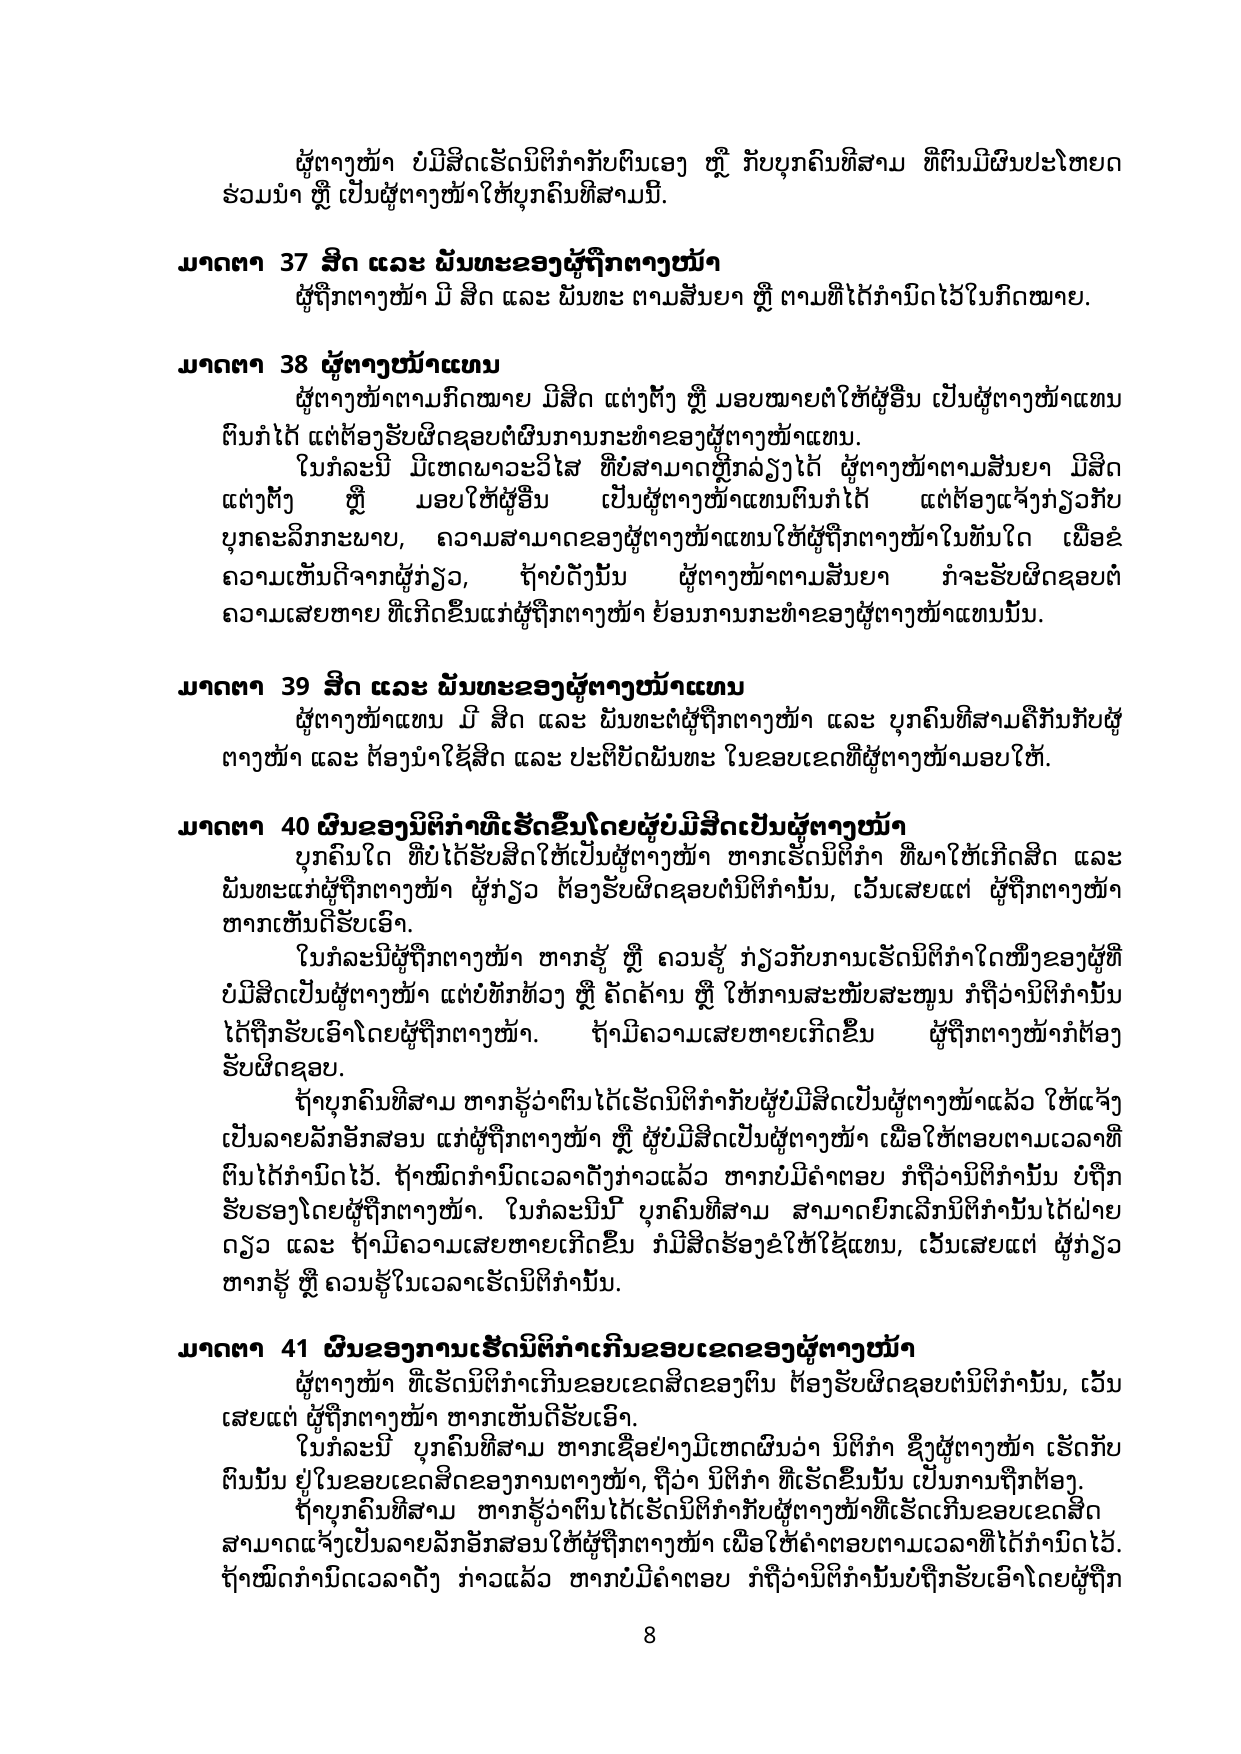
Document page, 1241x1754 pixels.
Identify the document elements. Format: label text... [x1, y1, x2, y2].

text ຜູ້ຕາງໜ້າ ທີ່ເຮັດນິຕິ​ກຳ​ເກີນ​ຂອບ​ເຂດ​ສິດ​ຂອງຕົນ ຕ້ອງຮັບຜິດຊອບຕໍ່ນິຕິກຳນັ້ນ, ເວັ້ນເສຍແຕ່ ຜູ້ຖືກຕາງໜ້າ ຫາກເຫັນດີຮັບເອົາ. [222, 1365, 1122, 1433]
text ໃນກໍລະນີ ມີເຫດພາວະວິໄສ ທີ່ບໍ່ສາມາດຫຼີກລ່ຽງໄດ້ ຜູ້ຕາງໜ້າຕາມສັນຍາ ມີສິດແຕ່ງຕັ້ງ ຫຼື ມອບໃຫ້ຜູ້ອື່ນ ເປັນຜູ້ຕາງໜ້າແທນຕົນກໍໄດ້ ແຕ່ຕ້ອງແຈ້ງກ່ຽວກັບບຸກຄະລິກກະພາບ, ຄວາມສາມາດຂອງຜູ້ຕາງໜ້າແທນໃຫ້ຜູ້ຖືກຕາງໜ້າໃນທັນໃດ ເພື່ອຂໍຄວາມເຫັນດີຈາກຜູ້ກ່ຽວ, ຖ້າບໍ່ດັ່ງນັ້ນ ຜູ້ຕາງໜ້າຕາມສັນຍາ ກໍຈະຮັບຜິດຊອບຕໍ່ຄວາມເສຍຫາຍ ທີ່ເກີດຂຶ້ນແກ່ຜູ້ຖືກຕາງໜ້າ ຍ້ອນການກະທຳຂອງຜູ້ຕາງໜ້າແທນນັ້ນ. [222, 453, 1122, 634]
text ຖ້າ​ບຸກຄົນ​ທີ​ສາມ ຫາກຮູ້​ວ່າ​ຕົນ​ໄດ້​ເຮັດ​ນິຕິກຳ​ກັບ​ຜູ້​ບໍ່ມີ​ສິດເປັນ​ຜູ້​ຕາງໜ້າແລ້ວ ​ໃຫ້ແຈ້ງເປັນລາຍລັກອັກສອນ ແກ່ຜູ້ຖືກຕາງໜ້າ ຫຼື ຜູ້ບໍ່ມີສິດເປັນຜູ້ຕາງໜ້າ ເພື່ອໃຫ້ຕອບຕາມເວລາທີ່ຕົນໄດ້ກຳນົດໄວ້. ຖ້າໝົດກຳນົດເວລາດັ່ງກ່າວແລ້ວ ຫາກບໍ່ມີຄຳຕອບ ກໍຖື​ວ່າ​ນິຕິກຳນັ້ນ ບໍ່ຖືກຮັບຮອງ​ໂດຍຜູ້ຖືກຕາງໜ້າ. ໃນກໍລະນີນີ້ ບຸກຄົນທີສາມ ສາມາດຍົກເລີກນິຕິກຳນັ້ນໄດ້ຝ່າຍດຽວ ແລະ ຖ້າ​ມີ​ຄວາມ​ເສຍ​ຫາຍ​ເກີດ​ຂຶ້ນ ກໍມີ​ສິດ​ຮ້ອງ​ຂໍໃຫ້ໃຊ້ແທນ, ເວັ້ນເສຍແຕ່ ຜູ້ກ່ຽວຫາກຮູ້ ຫຼື ຄວນຮູ້ໃນເວລາເຮັດນິຕິກຳນັ້ນ. [222, 1083, 1122, 1303]
text ຜູ້ຕາງໜ້າແທນ ມີ ສິດ ແລະ ພັນທະຕໍ່ຜູ້ຖືກຕາງໜ້າ ​ແລະ ບຸກຄົນ​ທີສາມ​ຄື​ກັນ​ກັບ​ຜູ້​ຕາງໜ້າ ແລະ ຕ້ອງນຳໃຊ້ສິດ ແລະ ປະຕິບັດພັນທະ ໃນຂອບເຂດທີ່ຜູ້ຕາງໜ້າມອບໃຫ້. [222, 702, 1122, 774]
text ໃນ​ກໍລະນີ ບຸກຄົນທີສາມ ຫາກເຊື່ອຢ່າງມີເຫດຜົນວ່າ ນິຕິກຳ ຊຶ່ງຜູ້ຕາງໜ້າ ເຮັດກັບຕົນນັ້ນ ຢູ່ໃນຂອບເຂດສິດຂອງການຕາງໜ້າ, ຖືວ່າ ນິຕິກຳ ທີ່ເຮັດຂຶ້ນນັ້ນ ເປັນການຖືກຕ້ອງ. [222, 1433, 1122, 1497]
text ຜູ້ຕາງໜ້າ ບໍ່ມີສິດເຮັດນິຕິກຳກັບຕົນເອງ ຫຼື ກັບບຸກຄົນທີສາມ ທີ່ຕົນມີຜົນປະໂຫຍດຮ່ວມນຳ ຫຼື ເປັນຜູ້ຕາງໜ້າໃຫ້ບຸກຄົນທີສາມນີ້. [222, 148, 1122, 211]
subtitle ມາດຕາ 40 ຜົນຂອງນິຕິກໍາທີ່ເຮັດຂຶ້ນໂດຍຜູ້ບໍ່ມີສິດເປັນຜູ້ຕາງໜ້າ [177, 808, 1122, 842]
subtitle ມາດຕາ 41 ຜົນຂອງການເຮັດນິຕິກໍາເກີນຂອບເຂດຂອງຜູ້ຕາງໜ້າ [177, 1331, 1122, 1365]
subtitle ມາດຕາ 38 ຜູ້ຕາງໜ້າແທນ [177, 347, 1122, 381]
text ​ໃນ​ກໍລະນີຜູ້ຖືກຕາງໜ້າ ຫາກຮູ້ ຫຼື ຄວນຮູ້ ກ່ຽວກັບການ​ເຮັດນິຕິກຳໃດ​ໜຶ່ງຂອງ​ຜູ້ທີ່ບໍ່ມີສິດເປັນຜູ້ຕາງໜ້າ ແຕ່ບໍ່ທັກ​ທ້ວງ ຫຼື ຄັດຄ້ານ ຫຼື​ ໃຫ້ການ​ສະ​ໜັບ​ສະ​ໜູນ ກໍຖື​ວ່ານິຕິກຳນັ້ນ ໄດ້ຖືກຮັບເອົາໂດຍຜູ້ຖືກຕາງໜ້າ. ຖ້າ​ມີ​ຄວາມ​ເສຍ​ຫາຍ​ເກີດ​ຂຶ້ນ ຜູ້ຖືກຕາງໜ້າກໍຕ້ອງ​ຮັບຜິດຊອບ. [222, 939, 1122, 1083]
subtitle ມາດຕາ 39 ສິດ ແລະ ພັນທະຂອງຜູ້ຕາງໜ້າແທນ [177, 668, 1122, 702]
text ຜູ້ຖືກຕາງໜ້າ ມີ ສິດ ແລະ ພັນທະ ຕາມສັນຍາ ຫຼື ຕາມທີ່ໄດ້ກຳນົດໄວ້ໃນກົດໝາຍ. [252, 279, 1122, 313]
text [222, 1497, 1122, 1593]
subtitle ມາດຕາ 37 ສິດ ແລະ ພັນທະຂອງຜູ້ຖືກຕາງໜ້າ [177, 245, 1122, 279]
text ຜູ້​ຕາງໜ້າ​ຕາມ​ກົດໝາຍ ມີ​ສິດ ​ແຕ່ງ​ຕັ້ງ ຫຼື ມອບ​ໝາຍ​ຕໍ່​ໃຫ້​ຜູ້​ອື່ນ ເປັນຜູ້ຕາງໜ້າ​ແທນຕົນ​ກໍໄດ້ ແຕ່ຕ້ອງຮັບຜິດຊອບຕໍ່ຜົນການກະທຳຂອງຜູ້ຕາງໜ້າແທນ. ​ [222, 381, 1122, 453]
text ບຸກຄົນໃດ ທີ່ບໍ່ໄດ້ຮັບສິດໃຫ້ເປັນຜູ້ຕາງໜ້າ ຫາກເຮັດນິຕິ​ກຳ​ ທີ່ພາໃຫ້ເກີດສິດ ແລະ ພັນທະແກ່ຜູ້ຖືກຕາງໜ້າ ຜູ້ກ່ຽວ ຕ້ອງຮັບຜິດຊອບຕໍ່ນິຕິກຳນັ້ນ, ເວັ້ນເສຍແຕ່ ຜູ້ຖືກຕາງໜ້າ ຫາກເຫັນດີຮັບເອົາ. [222, 842, 1122, 939]
